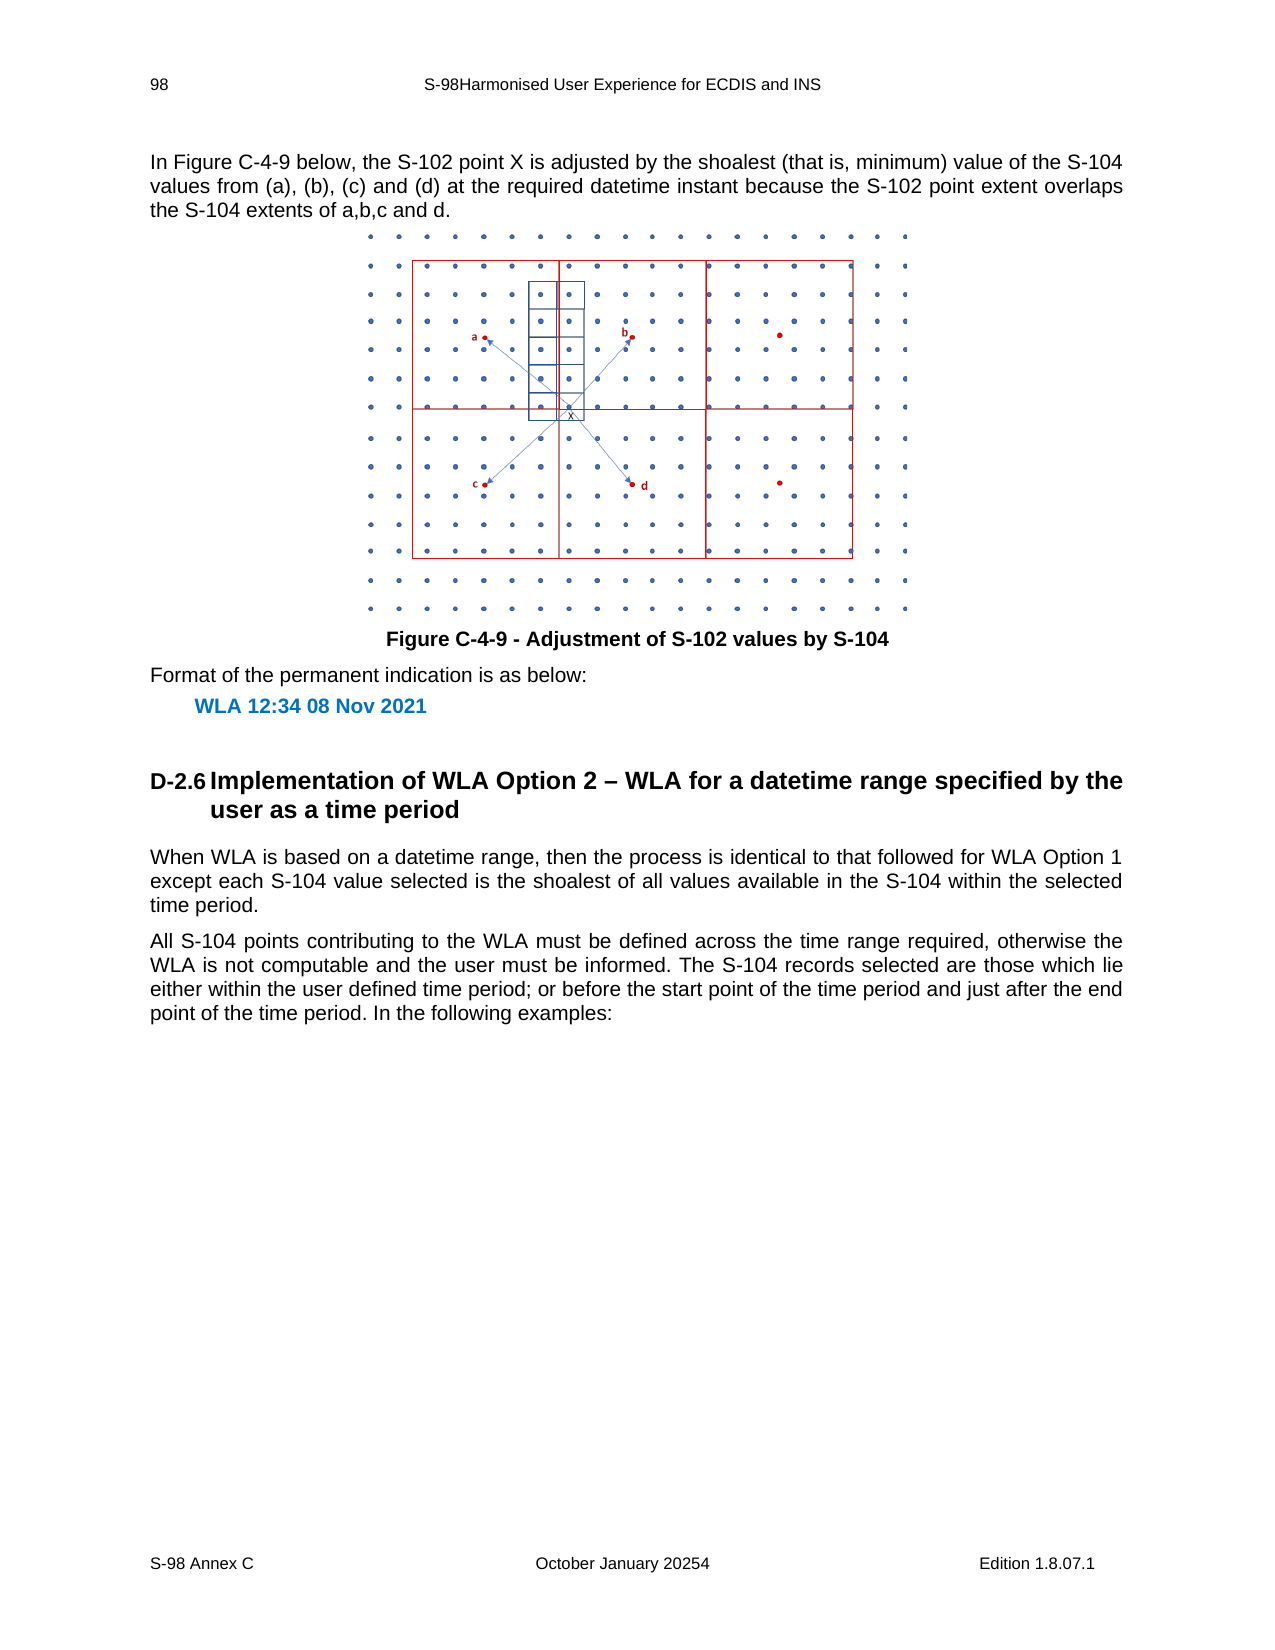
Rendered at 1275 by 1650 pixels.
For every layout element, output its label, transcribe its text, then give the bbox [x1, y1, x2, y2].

subtitle Implementation of WLA Option 2 – WLA for a datetime range specified by the user as a time period [150, 766, 1125, 824]
text Format of the permanent indication is as below: [150, 663, 1125, 687]
text Figure C-4-9 - Adjustment of S-102 values by S-104 [150, 627, 1125, 651]
text When WLA is based on a datetime range, then the process is identical to that followed for WLA Option 1 except each S-104 value selected is the shoalest of all values available in the S-104 within the selected time period. [150, 845, 1125, 917]
picture [368, 234, 908, 611]
text In Figure C-4-9 below, the S-102 point X is adjusted by the shoalest (that is, minimum) value of the S-104 values from (a), (b), (c) and (d) at the required datetime instant because the S-102 point extent overlaps the S-104 extents of a,b,c and d. [150, 150, 1125, 222]
text All S-104 points contributing to the WLA must be defined across the time range required, otherwise the WLA is not computable and the user must be informed. The S-104 records selected are those which lie either within the user defined time period; or before the start point of the time period and just after the end point of the time period. In the following examples: [150, 929, 1125, 1025]
text WLA 12:34 08 Nov 2021 [194, 693, 1125, 717]
